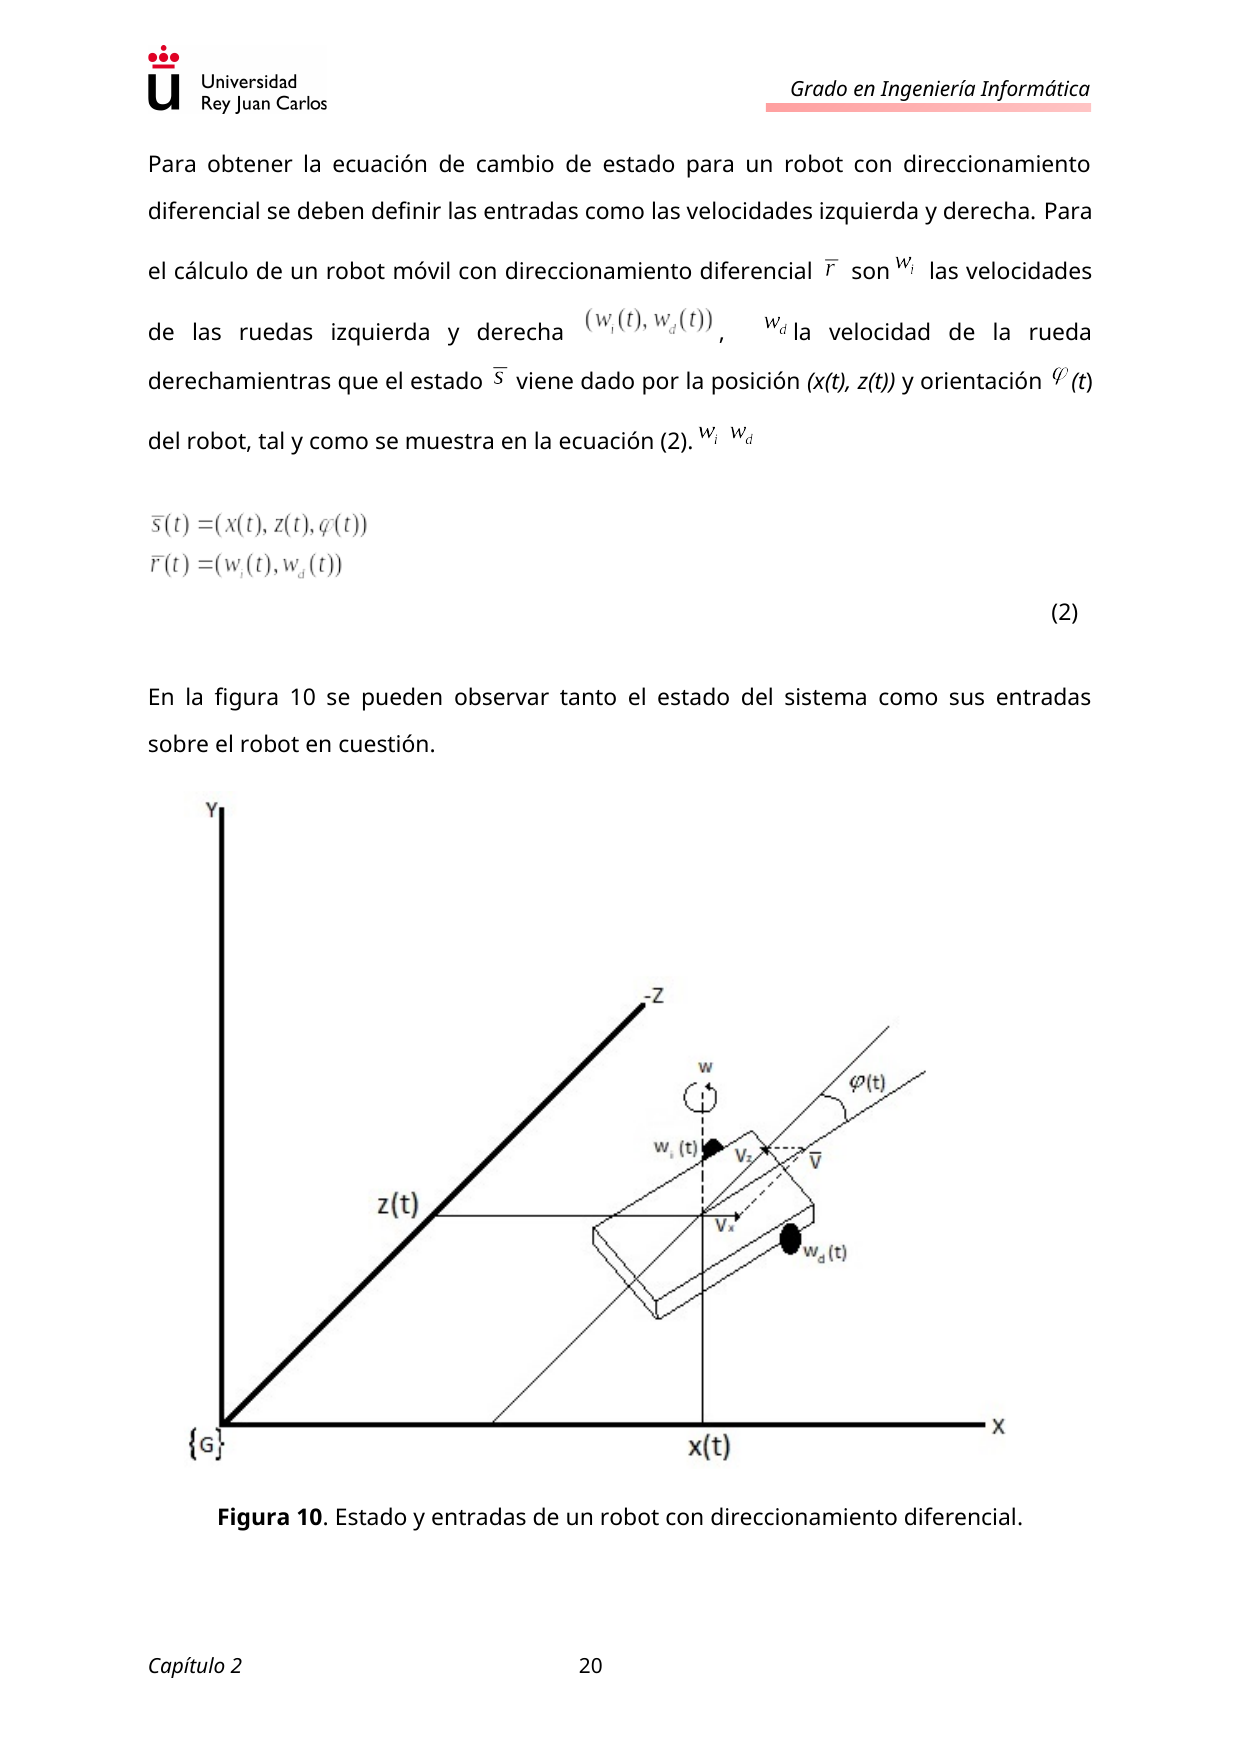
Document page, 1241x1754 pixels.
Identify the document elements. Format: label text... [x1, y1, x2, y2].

text () [148, 509, 1092, 628]
text Figura . de un robot con direccionamiento diferencial. [148, 1501, 1092, 1533]
text En la figura se pueden observar sobre robot . [148, 681, 1092, 759]
picture [183, 791, 1057, 1469]
picture [148, 45, 327, 114]
